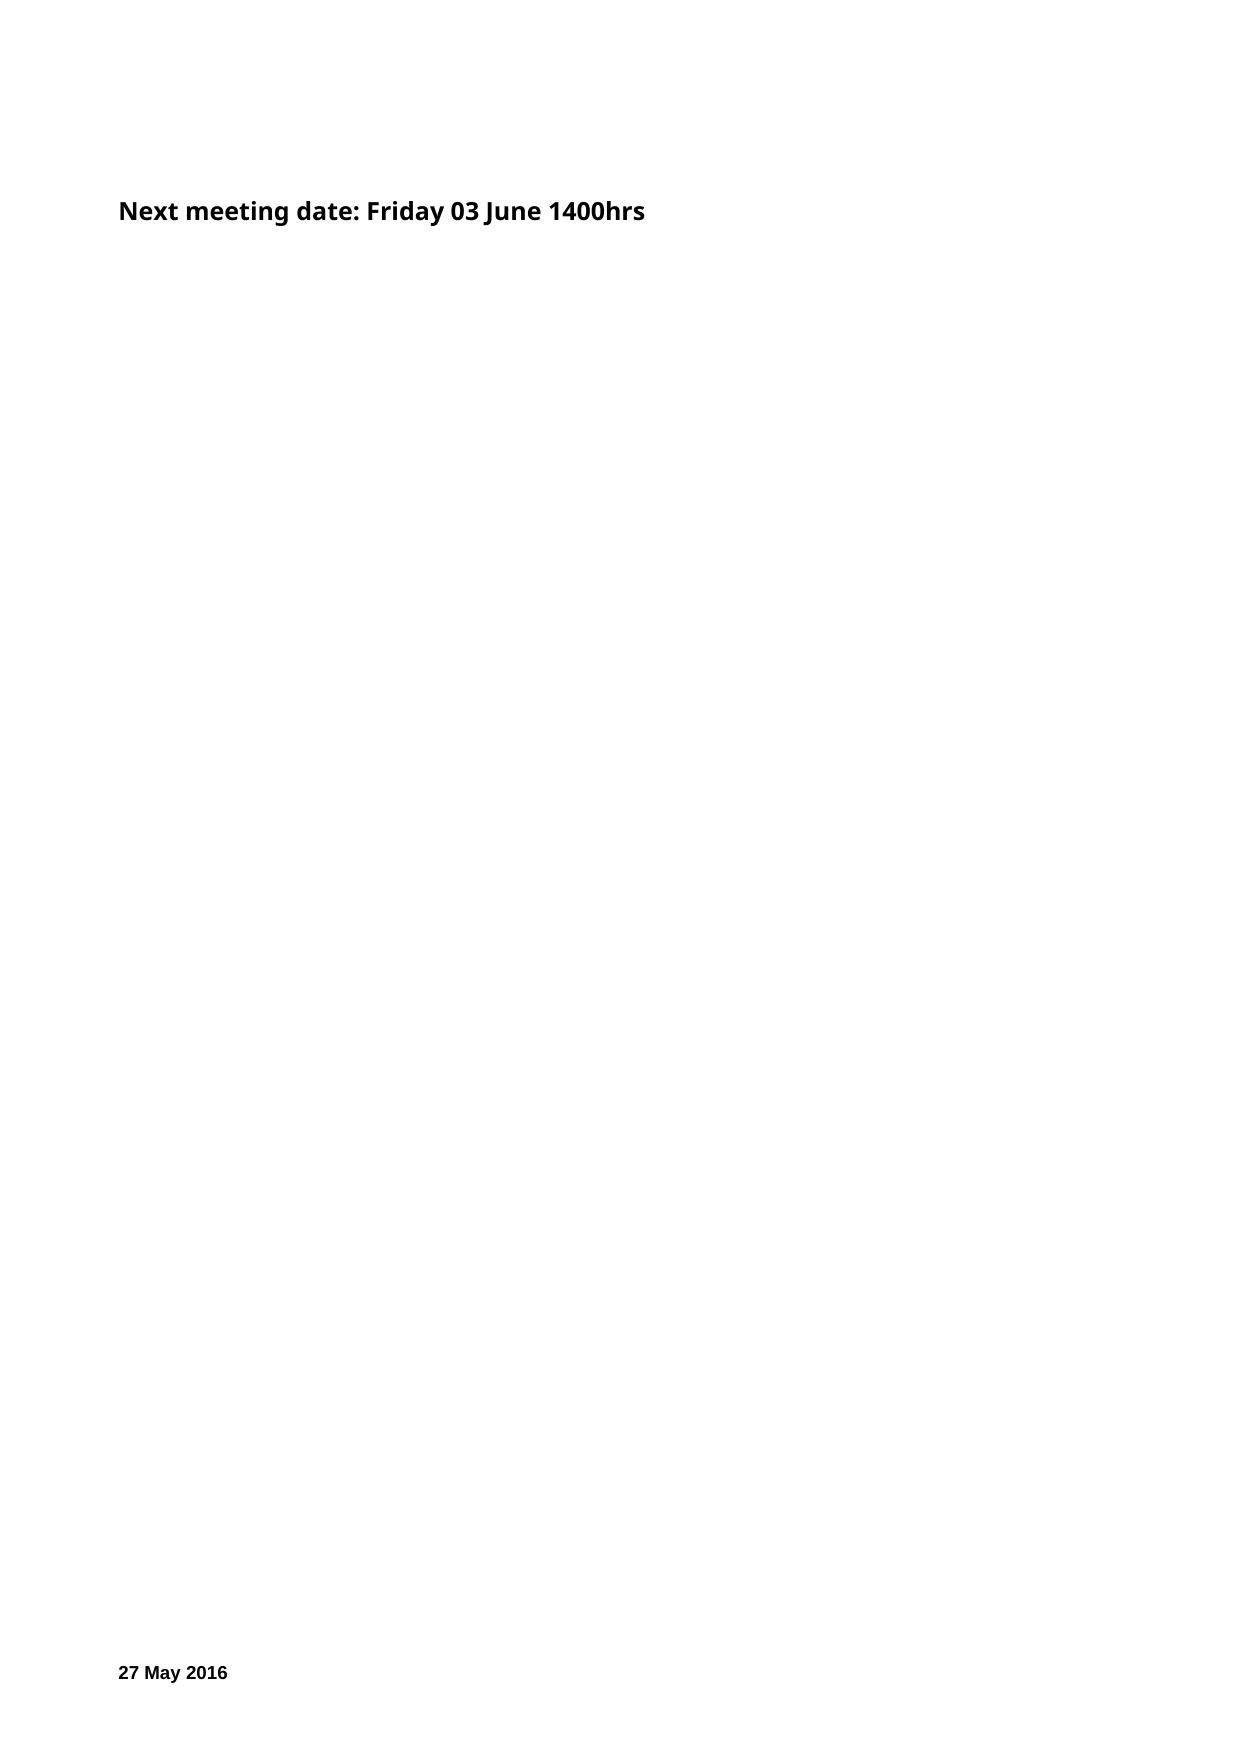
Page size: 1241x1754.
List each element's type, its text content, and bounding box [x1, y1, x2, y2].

text Next meeting date: Friday 03 June 1400hrs [118, 193, 1122, 227]
